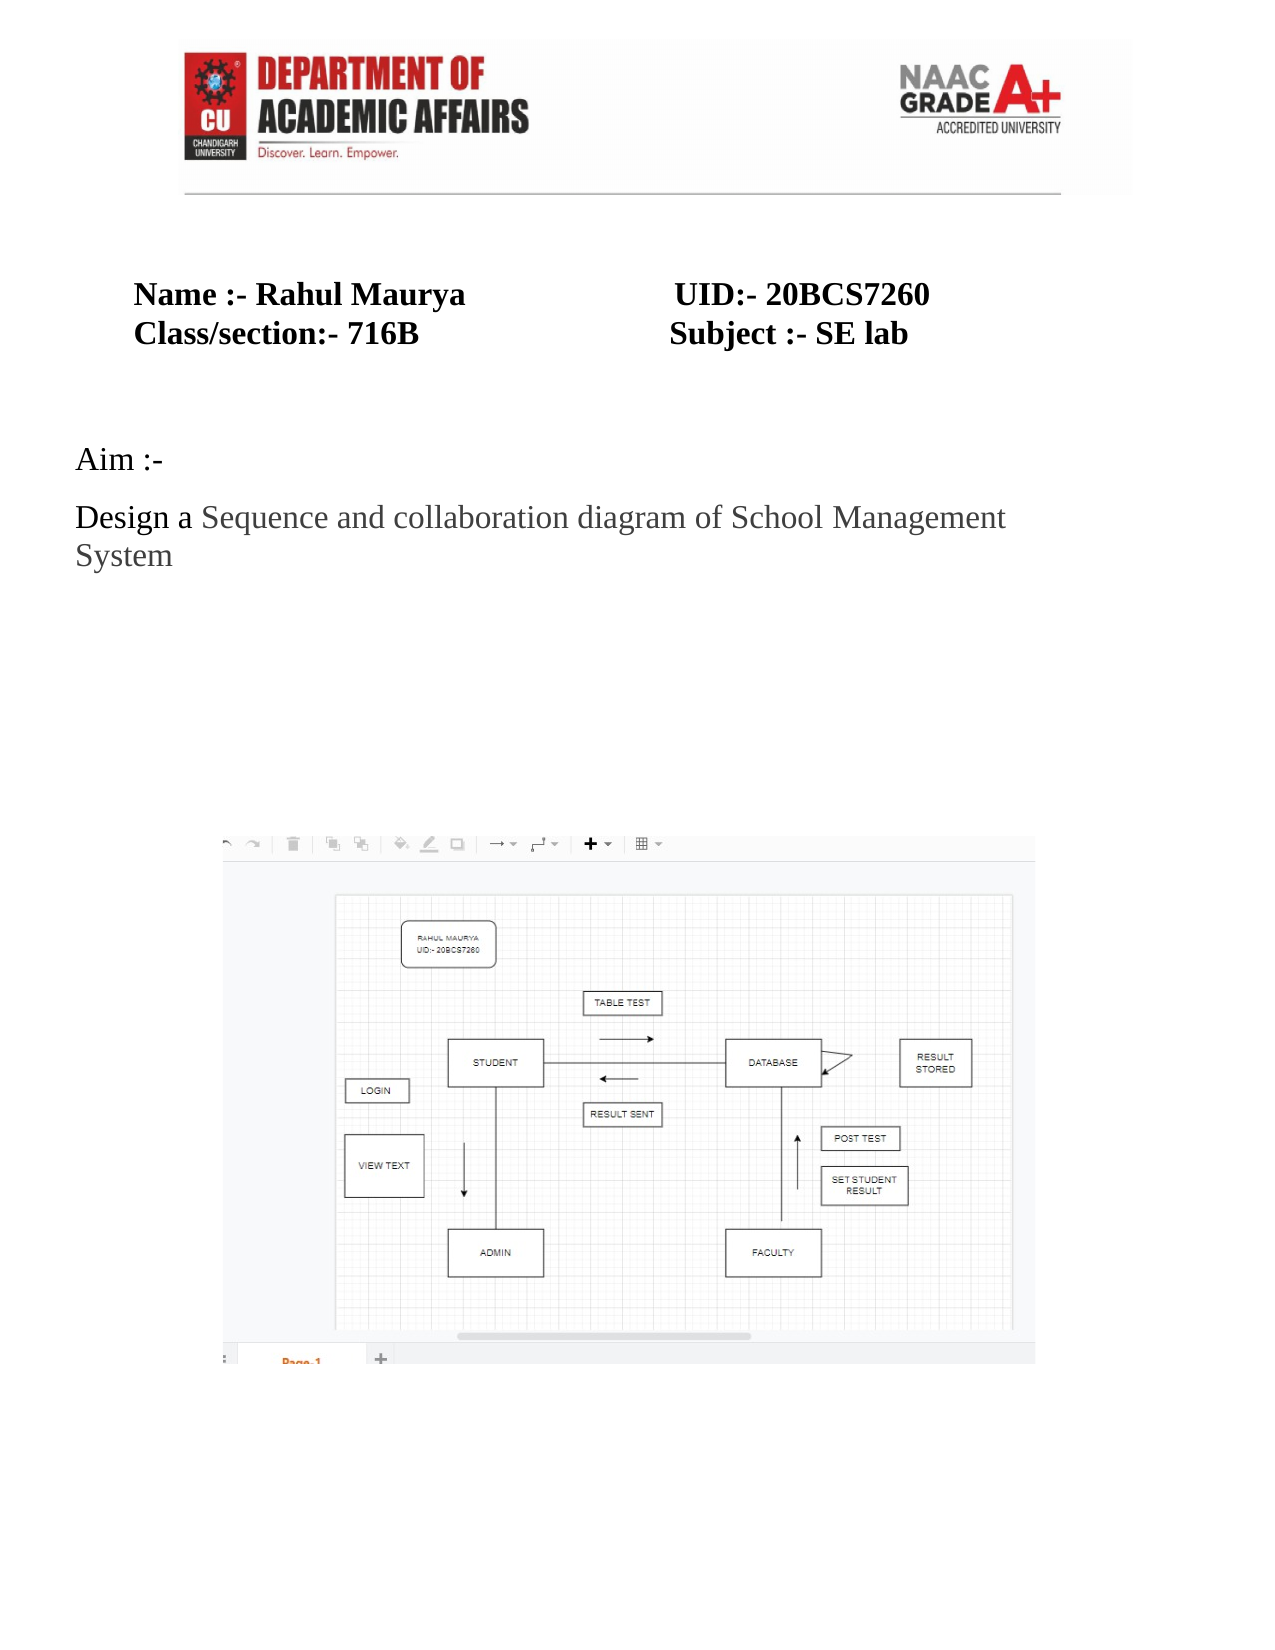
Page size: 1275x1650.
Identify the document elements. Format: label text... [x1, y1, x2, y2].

text Aim :- [75, 440, 1048, 477]
text Name :- Rahul Maurya UID:- 20BCS7260 [0, 274, 1275, 312]
text Class/section:- 716B Subject :- SE lab [0, 313, 1275, 352]
text Design a Sequence and collaboration diagram of School Management System [75, 499, 1048, 574]
picture [222, 836, 1036, 1364]
picture [177, 39, 1133, 195]
